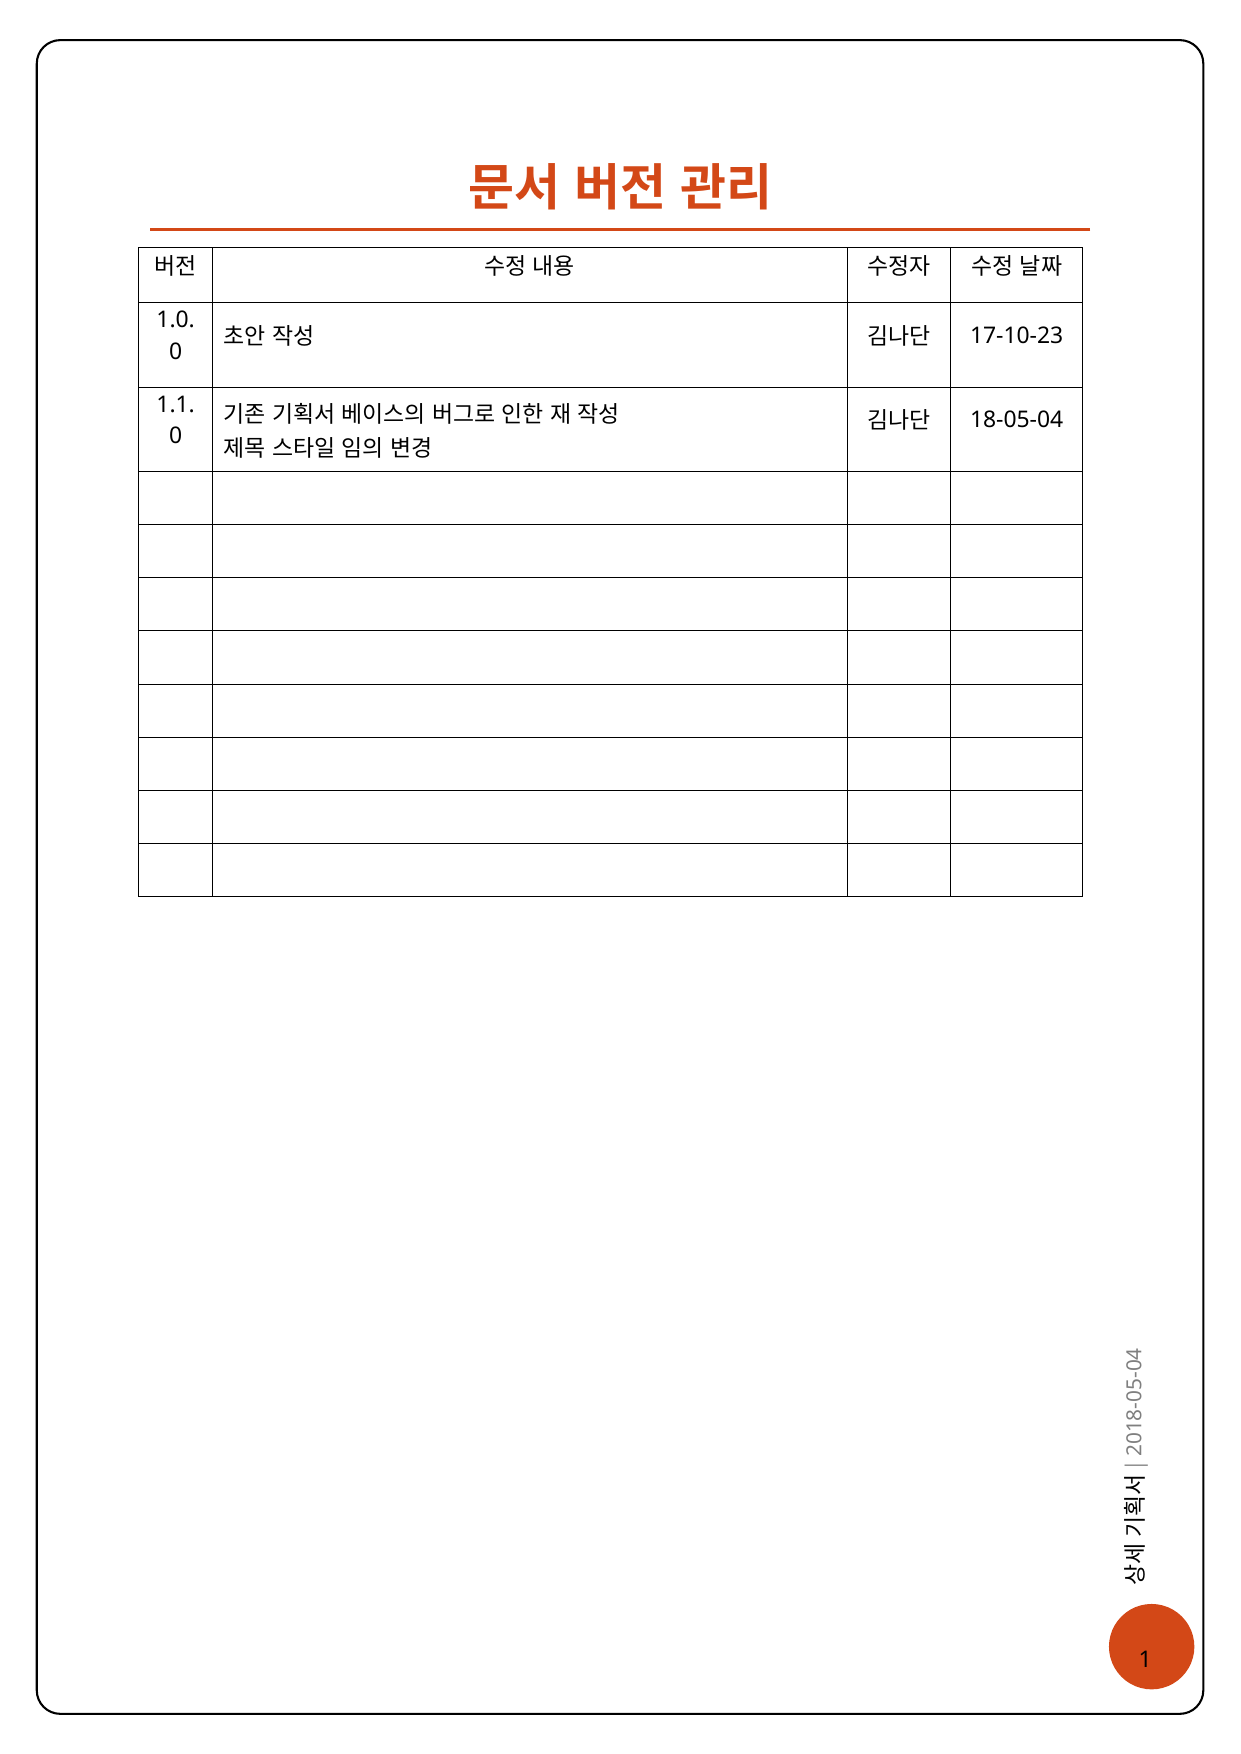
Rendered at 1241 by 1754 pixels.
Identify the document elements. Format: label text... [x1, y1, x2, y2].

table_cell [848, 525, 950, 577]
table_cell [848, 791, 950, 843]
table_cell 1.0.0 [139, 303, 212, 387]
table_cell [951, 631, 1082, 683]
table_cell [213, 738, 847, 790]
table_cell [139, 738, 212, 790]
table_header 수정 날짜 [951, 248, 1082, 302]
table_cell [213, 631, 847, 683]
table_cell [139, 685, 212, 737]
table_cell 17-10-23 [951, 303, 1082, 387]
table_cell [139, 472, 212, 524]
table_cell [848, 578, 950, 630]
table_cell 김나단 [848, 303, 950, 387]
table_cell 기존 기획서 베이스의 버그로 인한 재 작성 제목 스타일 임의 변경 [213, 388, 847, 471]
table_cell [139, 791, 212, 843]
table_cell [951, 685, 1082, 737]
table_cell [848, 472, 950, 524]
table_cell [848, 685, 950, 737]
table_cell [848, 631, 950, 683]
table_cell [951, 791, 1082, 843]
table_cell 18-05-04 [951, 388, 1082, 471]
table_cell 1.1.0 [139, 388, 212, 471]
table_cell [848, 844, 950, 896]
table_cell 초안 작성 [213, 303, 847, 387]
table_cell [139, 631, 212, 683]
table_cell [848, 738, 950, 790]
table_cell [139, 525, 212, 577]
table_cell [951, 738, 1082, 790]
table_header 버전 [139, 248, 212, 302]
table_header 수정 내용 [213, 248, 847, 302]
table_cell [951, 525, 1082, 577]
table_cell [139, 578, 212, 630]
table_cell [213, 578, 847, 630]
table_cell [951, 578, 1082, 630]
table_cell [139, 844, 212, 896]
table_cell [213, 844, 847, 896]
table_cell [951, 472, 1082, 524]
table_header 수정자 [848, 248, 950, 302]
table_cell [951, 844, 1082, 896]
title 문서 버전 관리 [150, 148, 1090, 228]
table_cell [213, 791, 847, 843]
table_cell 김나단 [848, 388, 950, 471]
table_cell [213, 525, 847, 577]
table_cell [213, 685, 847, 737]
table_cell [213, 472, 847, 524]
